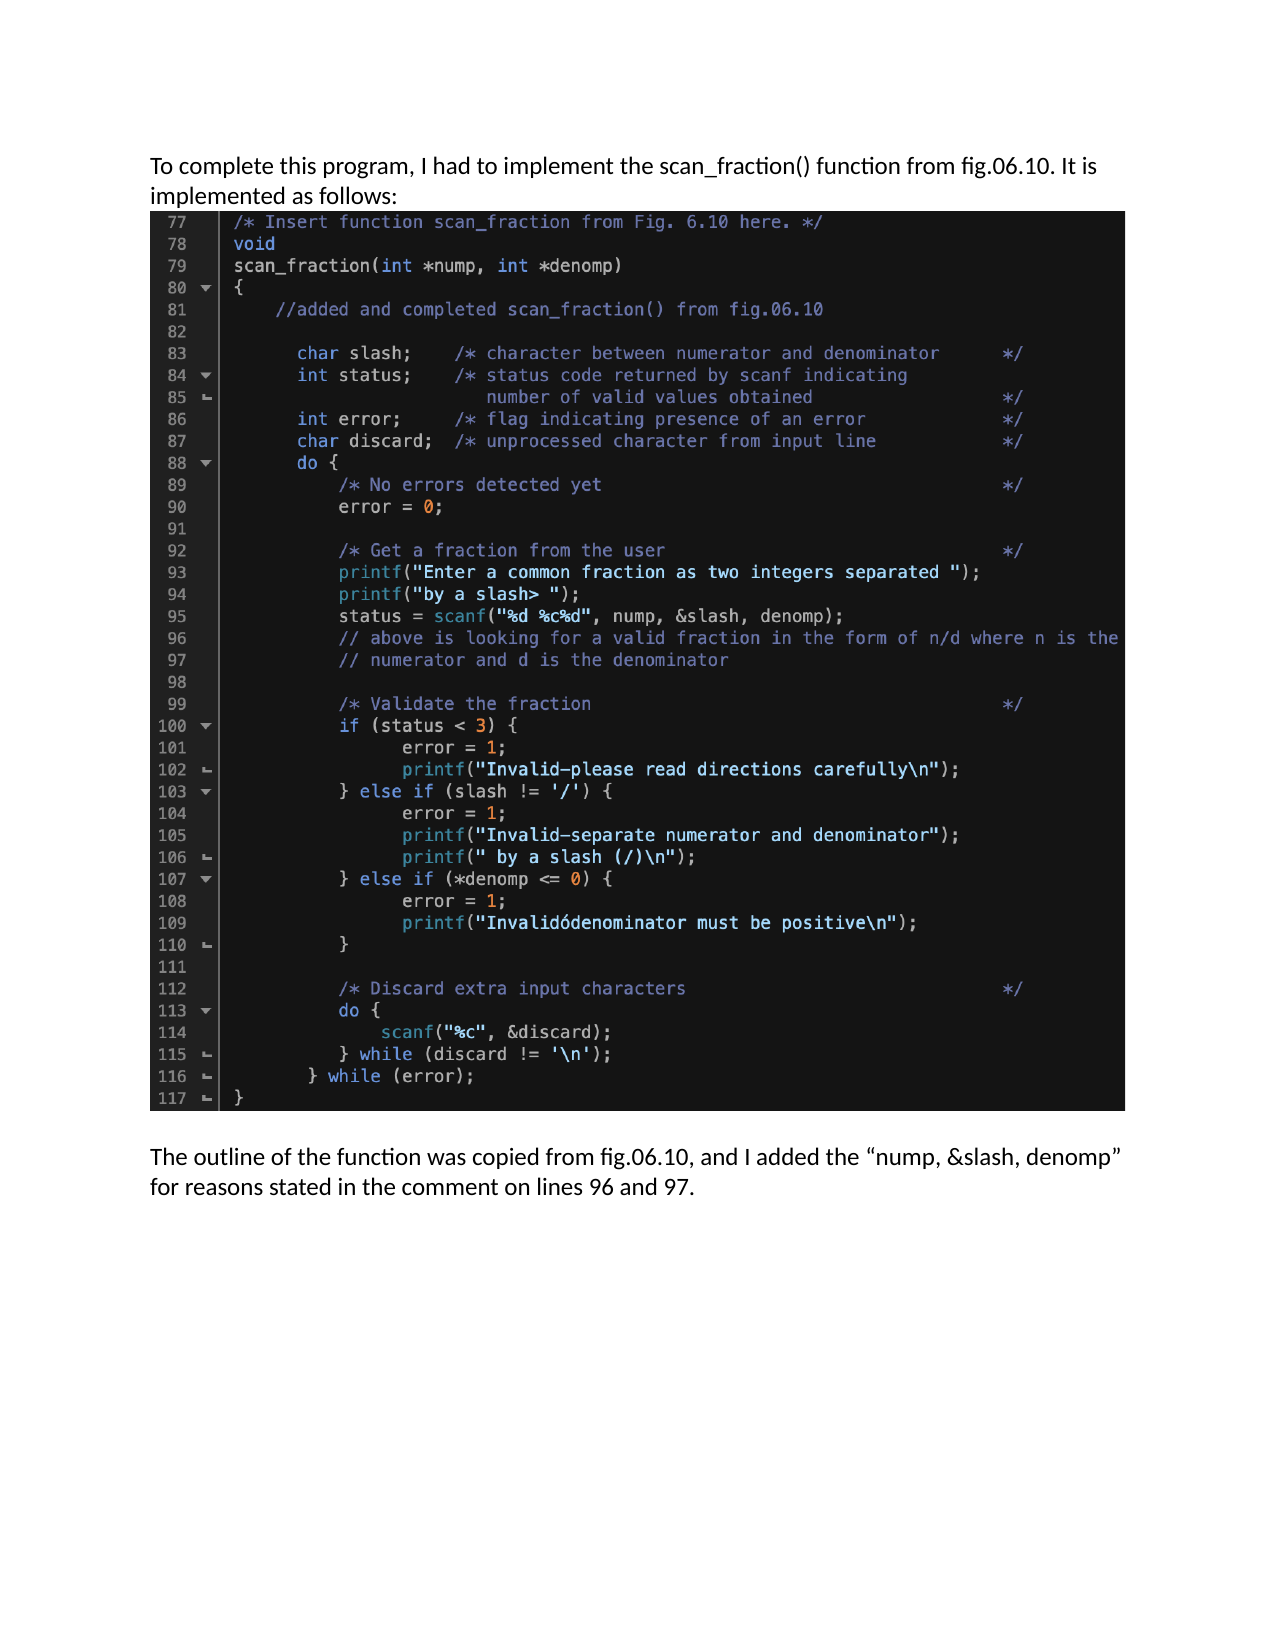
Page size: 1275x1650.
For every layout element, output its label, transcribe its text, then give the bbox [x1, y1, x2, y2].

picture [150, 211, 1125, 1111]
text To complete this program, I had to implement the scan_fraction() function from fig.06.10. It is implemented as follows: [150, 150, 1125, 211]
text The outline of the function was copied from fig.06.10, and I added the “nump, &slash, denomp” for reasons stated in the comment on lines 96 and 97. [150, 1141, 1125, 1202]
